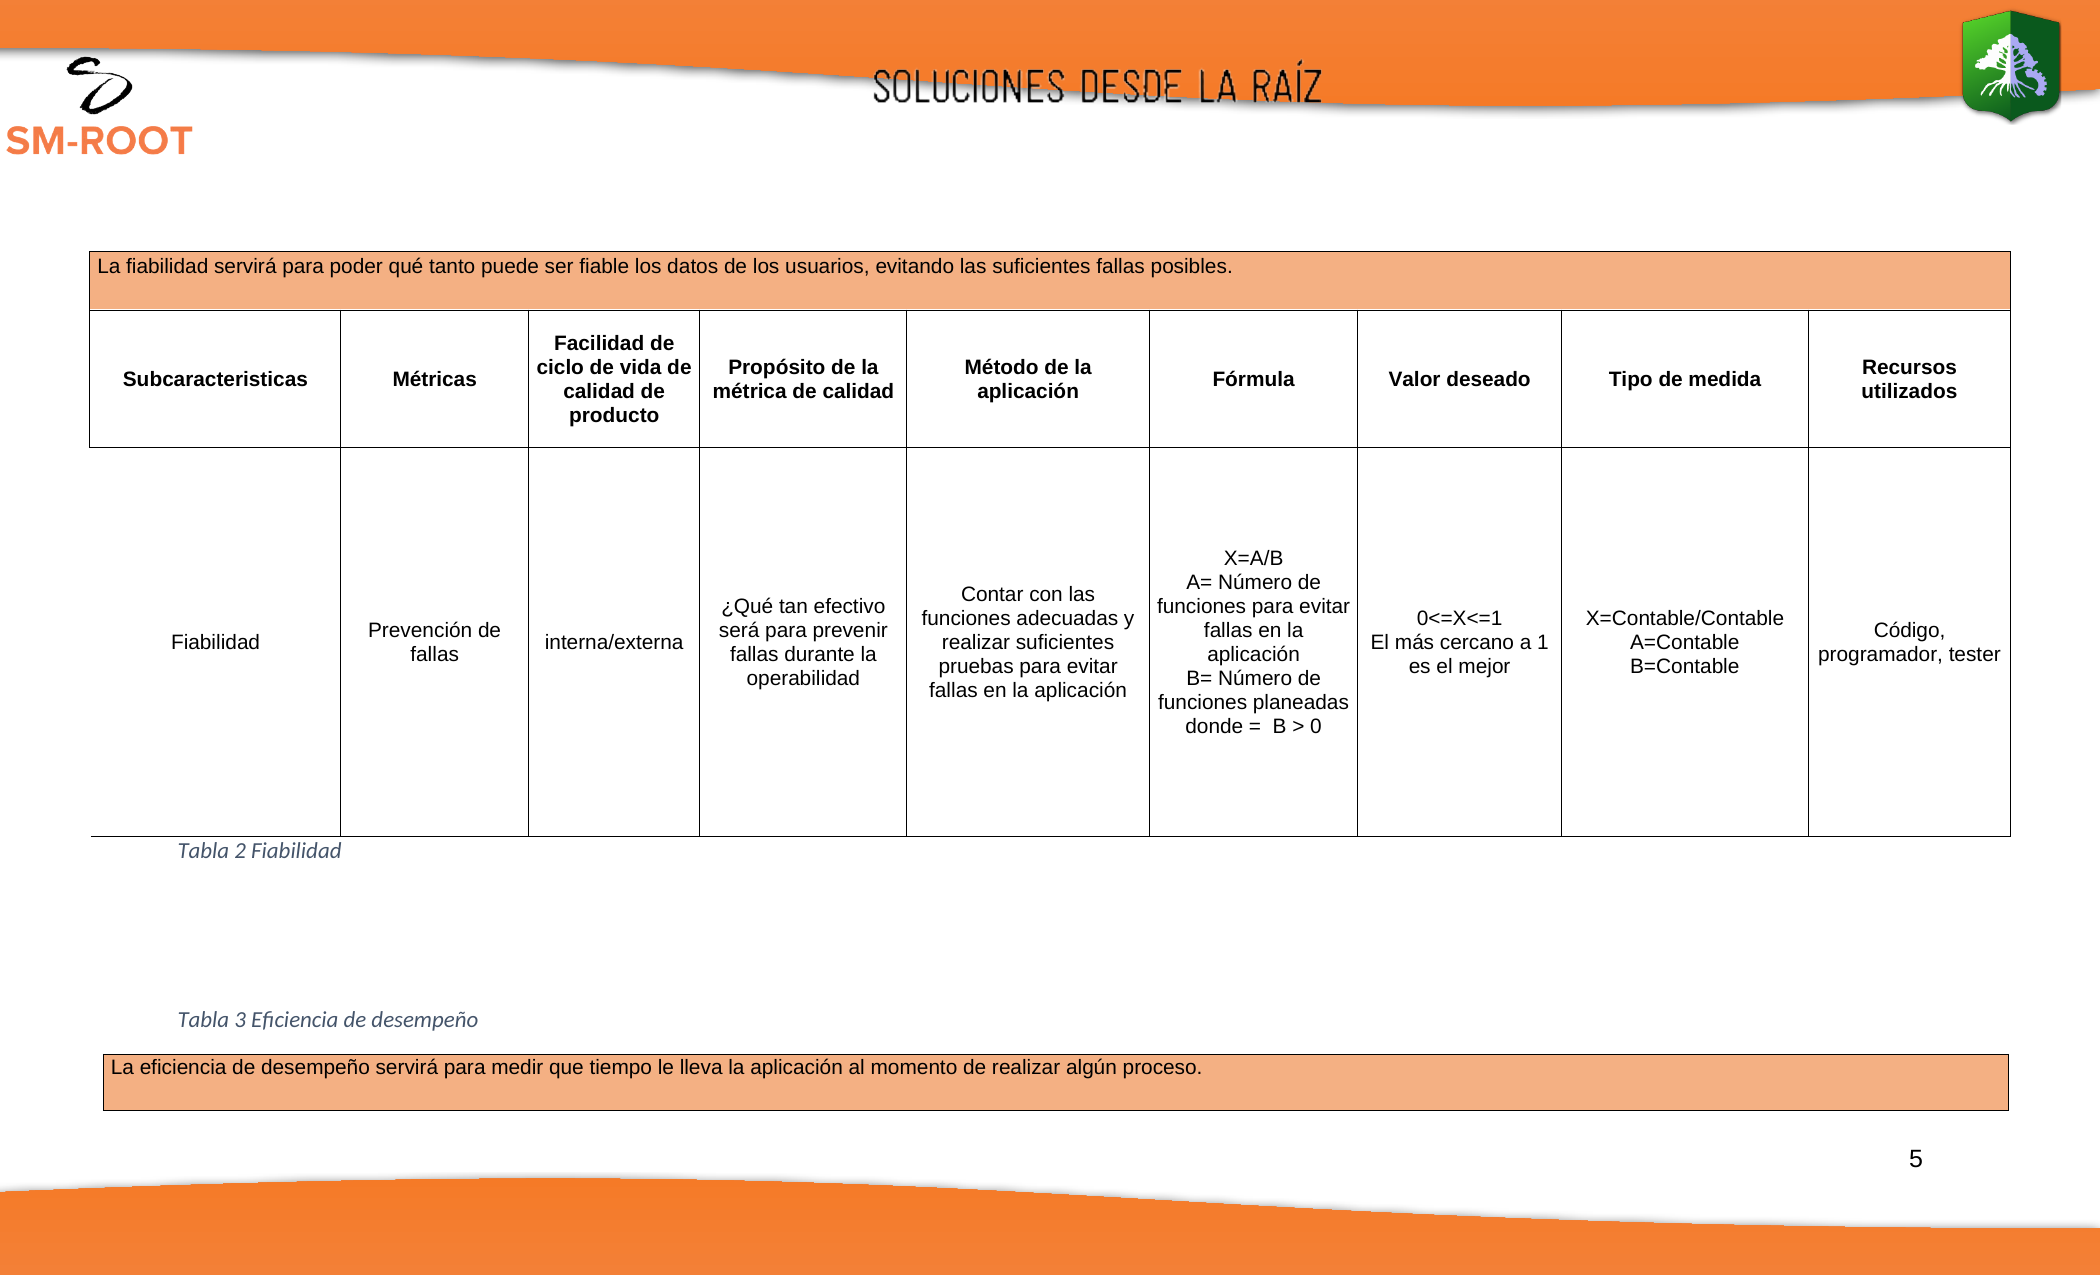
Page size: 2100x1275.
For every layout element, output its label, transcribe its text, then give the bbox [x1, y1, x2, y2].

table_cell Propósito de la métrica de calidad [700, 311, 906, 447]
table_cell Tipo de medida [1562, 311, 1808, 447]
table_cell X=A/B A= Número de funciones para evitar fallas en la aplicación B= Número de funciones planeadas donde = B > 0 [1150, 448, 1357, 836]
table_cell Fiabilidad [90, 448, 340, 836]
table_cell Subcaracteristicas [90, 311, 340, 447]
table_cell Contar con las funciones adecuadas y realizar suficientes pruebas para evitar fallas en la aplicación [907, 448, 1149, 836]
table_cell Código, programador, tester [1809, 448, 2010, 836]
table_cell Método de la aplicación [907, 311, 1149, 447]
table_cell Fórmula [1150, 311, 1357, 447]
picture [1958, 6, 2062, 125]
table_cell Prevención de fallas [341, 448, 528, 836]
table_cell ¿Qué tan efectivo será para prevenir fallas durante la operabilidad [700, 448, 906, 836]
table_cell Métricas [341, 311, 528, 447]
table_cell interna/externa [529, 448, 699, 836]
text Tabla 3 Eficiencia de desempeño [177, 1005, 1923, 1033]
table_header La fiabilidad servirá para poder qué tanto puede ser fiable los datos de los usuarios, evitando las suficientes fallas posibles. [90, 252, 2010, 309]
table_cell X=Contable/Contable A=Contable B=Contable [1562, 448, 1808, 836]
table_cell Facilidad de ciclo de vida de calidad de producto [529, 311, 699, 447]
text Tabla 2 Fiabilidad [177, 837, 1923, 864]
table_header La eficiencia de desempeño servirá para medir que tiempo le lleva la aplicación al momento de realizar algún proceso. [104, 1055, 2008, 1110]
table_cell Valor deseado [1358, 311, 1561, 447]
table_cell Recursos utilizados [1809, 311, 2010, 447]
picture [4, 55, 193, 164]
table_cell 0<=X<=1 El más cercano a 1 es el mejor [1358, 448, 1561, 836]
